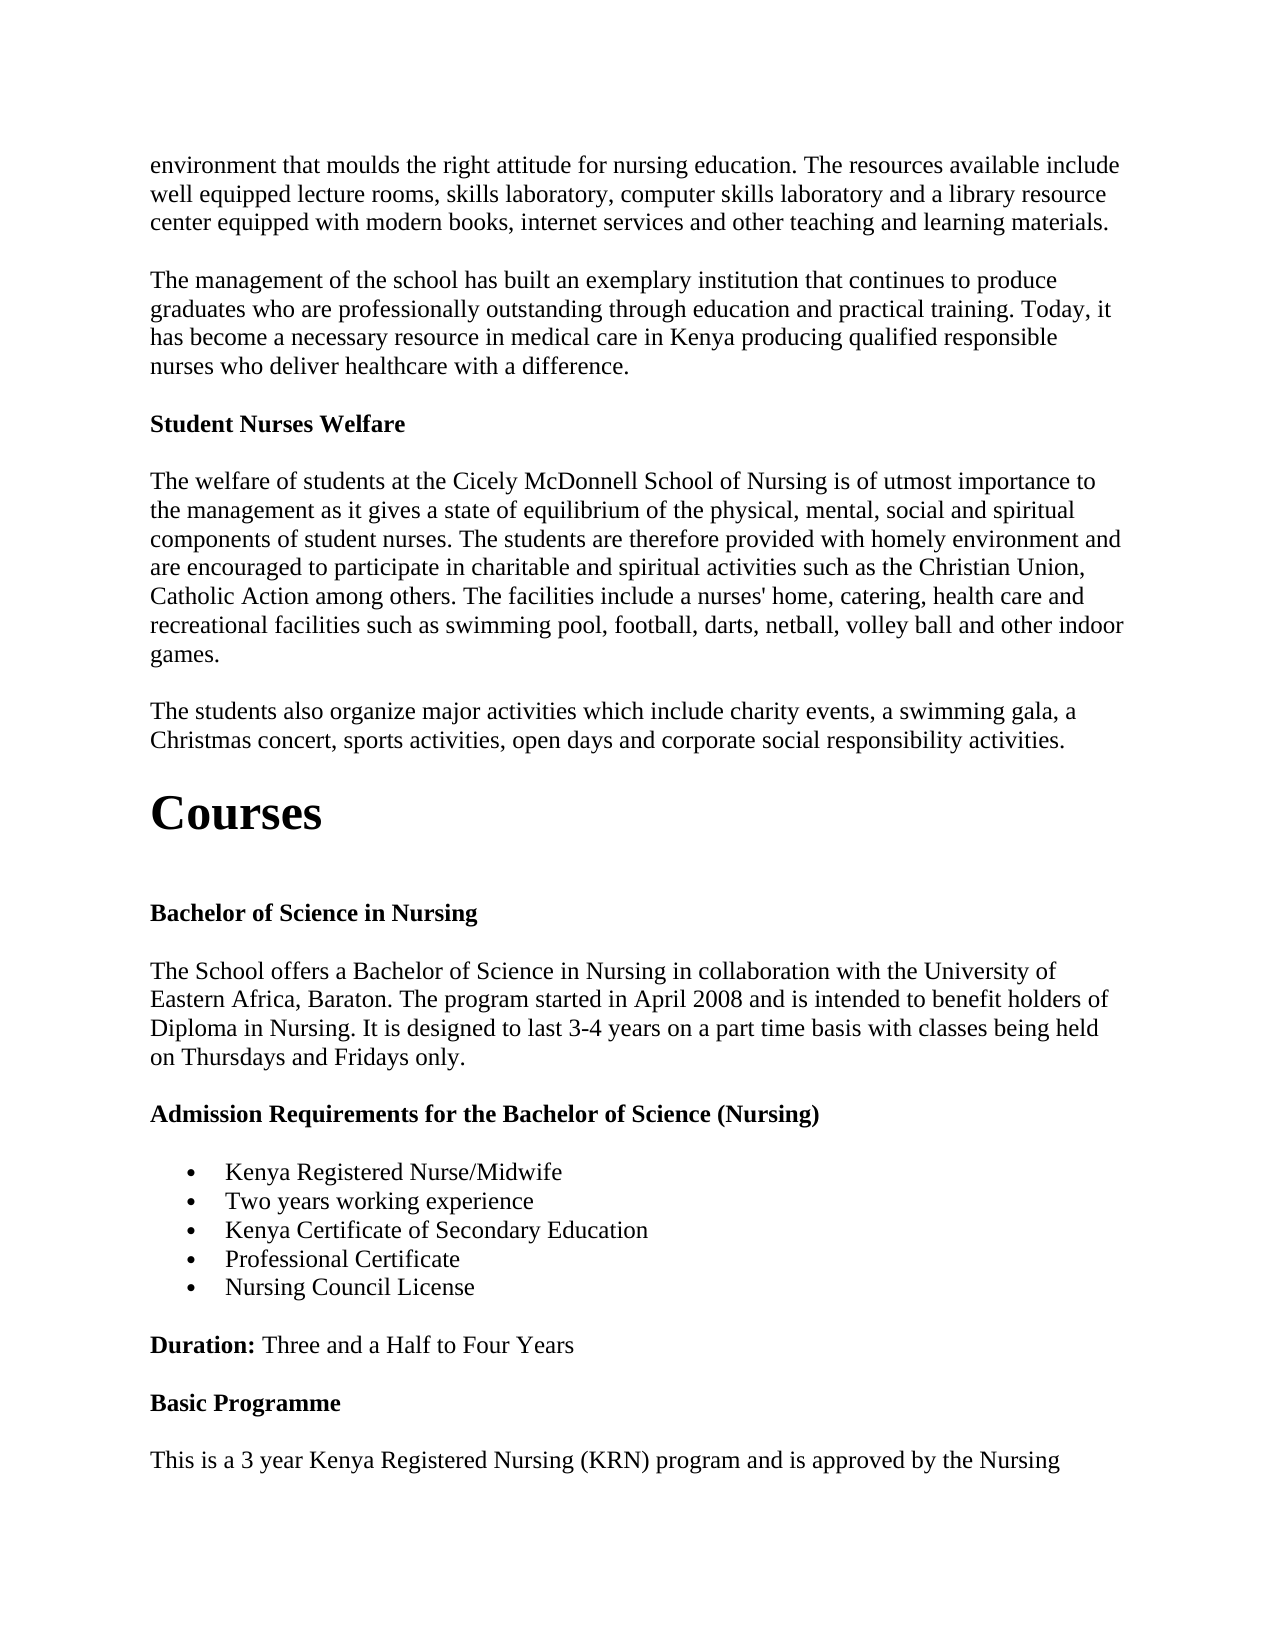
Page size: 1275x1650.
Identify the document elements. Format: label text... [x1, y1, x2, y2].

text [150, 1330, 1125, 1474]
list Nursing Council License [187, 1272, 1125, 1301]
list Kenya Certificate of Secondary Education [187, 1215, 1125, 1244]
list Professional Certificate [187, 1244, 1125, 1272]
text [150, 150, 1125, 754]
text Courses [150, 783, 1125, 840]
list Two years working experience [187, 1186, 1125, 1215]
text Bachelor of Science in Nursing The School offers a Bachelor of Science in Nursing in collaboration with the University of Eastern Africa, Baraton. The program started in April 2008 and is intended to benefit holders of Diploma in Nursing. It is designed to last 3-4 years on a part time basis with classes being held on Thursdays and Fridays only. Admission Requirements for the Bachelor of Science (Nursing) [150, 898, 1125, 1128]
list Kenya Registered Nurse/Midwife [187, 1157, 1125, 1186]
